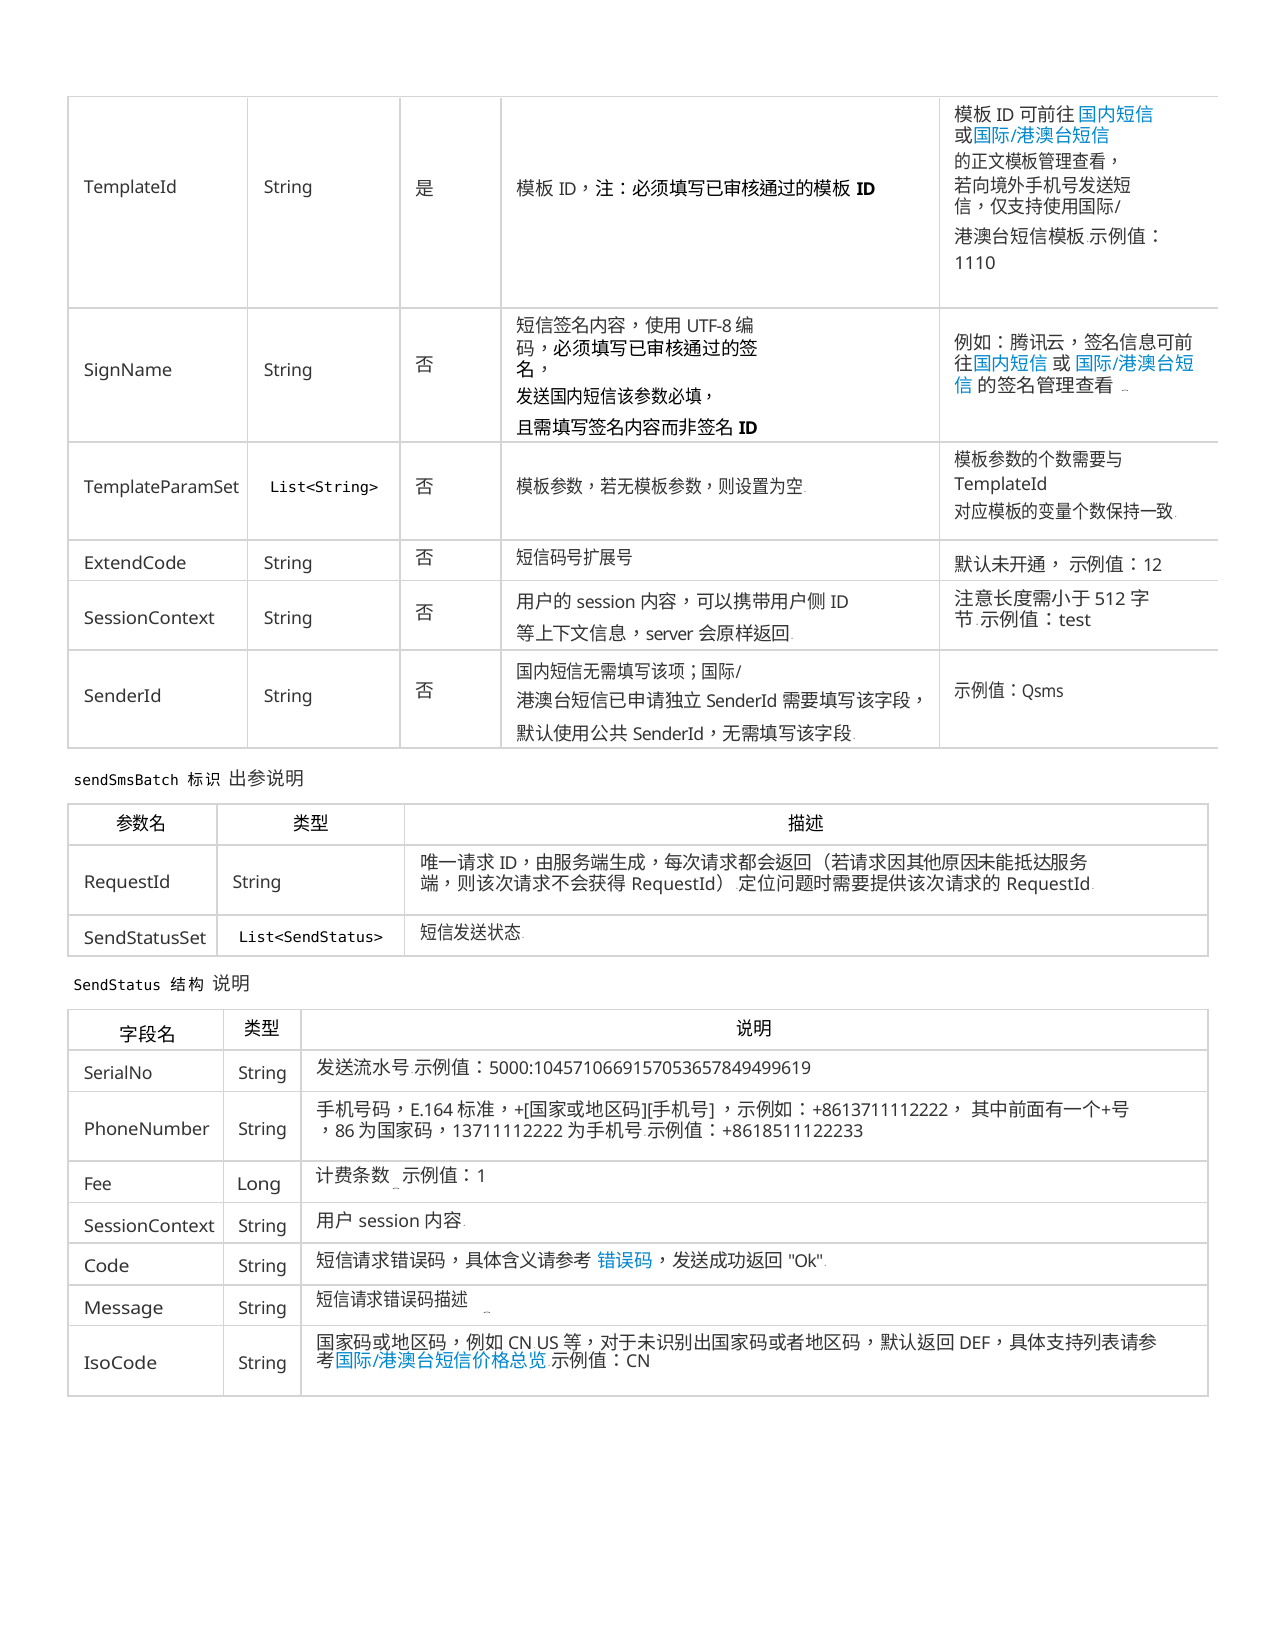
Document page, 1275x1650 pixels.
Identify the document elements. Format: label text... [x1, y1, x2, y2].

table_cell RequestId [69, 846, 216, 914]
table_cell 否 [401, 443, 500, 539]
table_cell 发送流⽔号。示例值：5000:1045710669157053657849499619 [302, 1051, 1207, 1091]
table_cell 是 [401, 97, 501, 307]
table_cell ⼿机号码，E.164 标准，+[国家或地区码][⼿机号] ，示例如：+8613711112222， 其中前⾯有⼀个+号 ，86为国家码，13711112222 为⼿机号。示例值：+8618511122233 [302, 1092, 1207, 1160]
table_cell String [224, 1051, 300, 1091]
table_cell IsoCode [69, 1326, 223, 1395]
table_cell Long [224, 1162, 300, 1202]
table_cell Message [69, 1286, 223, 1324]
table_cell String [248, 581, 399, 649]
table_header 类型 [224, 1010, 300, 1049]
text SendStatus 结构 说明 [73, 968, 1229, 996]
table_cell 否 [401, 309, 500, 441]
table_cell 短信请求错误码，具体含义请参考 错误码，发送成功返回 "Ok"。 [302, 1244, 1207, 1284]
table_cell SignName [69, 309, 247, 441]
table_cell Code [69, 1244, 223, 1284]
picture [608, 1260, 614, 1268]
table_cell String [224, 1203, 300, 1242]
table_cell TemplateParamSet [69, 443, 247, 539]
table_cell Fee [69, 1162, 223, 1202]
table_cell 否 [401, 541, 500, 580]
table_cell String [224, 1326, 300, 1395]
table_cell ⽤户的 session 内容，可以携带⽤户侧 ID 等上下⽂信息，server 会原样返回。 [502, 581, 939, 649]
table_cell String [248, 651, 399, 747]
table_cell String [248, 541, 399, 580]
table_cell 注意⻓度需⼩于 512 字节。示例值：test [940, 581, 1217, 649]
table_cell List<SendStatus> [218, 916, 404, 955]
table_cell 示例值：Qsms [940, 651, 1217, 747]
table_cell ExtendCode [69, 541, 247, 580]
table_cell String [224, 1244, 300, 1284]
table_cell 计费条数 示例值：1 。 [302, 1162, 1207, 1202]
table_cell String [248, 97, 400, 307]
table_cell 例如：腾讯云，签名信息可前往国内短信 或 国际/港澳台短信 的签名管理查看。 [940, 309, 1217, 441]
table_cell String [248, 309, 399, 441]
text sendSmsBatch 标识 出参说明 [73, 763, 1229, 790]
table_header 字段名 [69, 1010, 223, 1049]
table_header 描述 [405, 805, 1207, 844]
table_cell 模板 ID，注：必须填写已审核通过的模板 ID [502, 97, 939, 307]
table_cell ⽤户 session 内容。 [302, 1203, 1207, 1242]
table_header 参数名 [69, 805, 216, 844]
table_cell List<String> [248, 443, 399, 539]
table_cell 模板参数的个数需要与 TemplateId 对应模板的变量个数保持⼀致。 [940, 443, 1217, 539]
table_header 说明 [302, 1010, 1207, 1049]
table_cell TemplateId [69, 97, 247, 307]
table_cell SessionContext [69, 1203, 223, 1242]
table_cell 国内短信⽆需填写该项；国际/ 港澳台短信已申请独⽴ SenderId 需要填写该字段， 默认使⽤公共 SenderId，⽆需填写该字段。 [502, 651, 939, 747]
table_cell PhoneNumber [69, 1092, 223, 1160]
table_cell 默认未开通， 示例值：12 [940, 541, 1217, 580]
table_cell 国家码或地区码，例如 CN、US 等，对于未识别出国家码或者地区码，默认返回 DEF，具体⽀持列表请参考国际/港澳台短信价格总览。示例值：CN [302, 1326, 1207, 1395]
table_cell 短信签名内容，使⽤ UTF-8 编码，必须填写已审核通过的签名， 发送国内短信该参数必填， 且需填写签名内容⽽⾮签名 ID [502, 309, 939, 441]
table_cell 模板参数，若⽆模板参数，则设置为空。 [502, 443, 939, 539]
table_cell SendStatusSet [69, 916, 216, 955]
table_cell 否 [401, 651, 500, 747]
table_cell 短信码号扩展号 [502, 541, 939, 580]
table_cell SessionContext [69, 581, 247, 649]
table_cell String [218, 846, 404, 914]
table_cell String [224, 1092, 300, 1160]
table_header 类型 [218, 805, 404, 844]
table_cell 唯⼀请求 ID，由服务端⽣成，每次请求都会返回（若请求因其他原因未能抵达服务端，则该次请求不会获得 RequestId）。定位问题时需要提供该次请求的 RequestId。 [405, 846, 1207, 914]
table_cell 模板 ID 可前往 国内短信 或国际/港澳台短信 的正⽂模板管理查看， 若向境外⼿机号发送短信，仅⽀持使⽤国际/ 港澳台短信模板。示例值： 1110 [940, 97, 1217, 307]
table_cell 短信请求错误码描述 。 [302, 1286, 1207, 1324]
table_cell SerialNo [69, 1051, 223, 1091]
table_cell 否 [401, 581, 500, 649]
table_cell String [224, 1286, 300, 1324]
table_cell SenderId [69, 651, 247, 747]
table_cell 短信发送状态。 [405, 916, 1207, 955]
